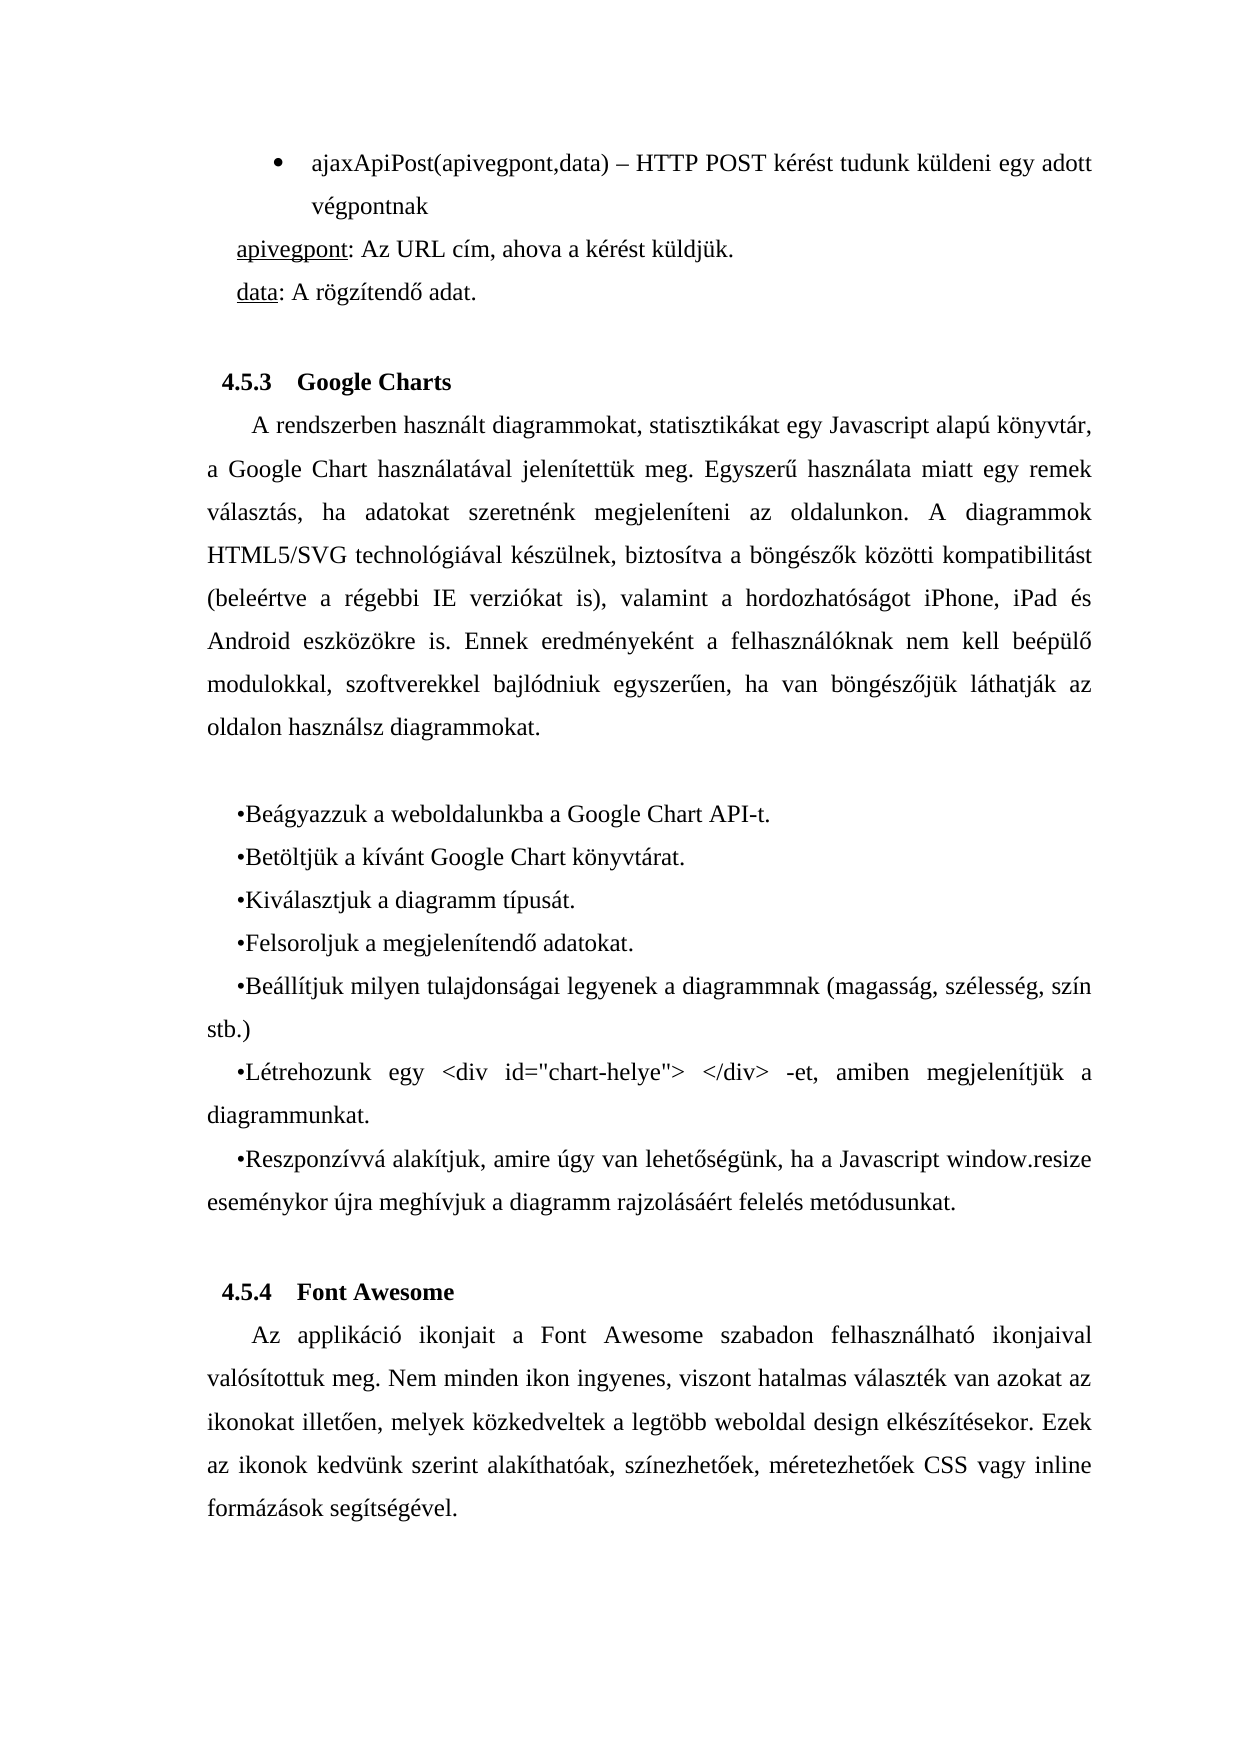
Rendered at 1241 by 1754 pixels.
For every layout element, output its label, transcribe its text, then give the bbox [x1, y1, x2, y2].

subtitle Google Charts [222, 367, 1092, 396]
text •Beágyazzuk a weboldalunkba a Google Chart API-t. [207, 799, 1092, 827]
text •Betöltjük a kívánt Google Chart könyvtárat. [207, 842, 1092, 871]
text data: A rögzítendő adat. [207, 277, 1092, 306]
text A rendszerben használt diagrammokat, statisztikákat egy Javascript alapú könyvtár, a Google Chart használatával jelenítettük meg. Egyszerű használata miatt egy remek választás, ha adatokat szeretnénk megjeleníteni az oldalunkon. A diagrammok HTML5/SVG technológiával készülnek, biztosítva a böngészők közötti kompatibilitást (beleértve a régebbi IE verziókat is), valamint a hordozhatóságot iPhone, iPad és Android eszközökre is. Ennek eredményeként a felhasználóknak nem kell beépülő modulokkal, szoftverekkel bajlódniuk egyszerűen, ha van böngészőjük láthatják az oldalon használsz diagrammokat. [207, 411, 1092, 741]
text •Kiválasztjuk a diagramm típusát. [207, 885, 1092, 914]
text •Felsoroljuk a megjelenítendő adatokat. [207, 928, 1092, 957]
text Az applikáció ikonjait a Font Awesome szabadon felhasználható ikonjaival valósítottuk meg. Nem minden ikon ingyenes, viszont hatalmas választék van azokat az ikonokat illetően, melyek közkedveltek a legtöbb weboldal design elkészítésekor. Ezek az ikonok kedvünk szerint alakíthatóak, színezhetőek, méretezhetőek CSS vagy inline formázások segítségével. [207, 1320, 1092, 1522]
text •Beállítjuk milyen tulajdonságai legyenek a diagrammnak (magasság, szélesség, szín stb.) [207, 971, 1092, 1043]
text apivegpont: Az URL cím, ahova a kérést küldjük. [207, 234, 1092, 263]
text •Létrehozunk egy <div id="chart-helye"> </div> -et, amiben megjelenítjük a diagrammunkat. [207, 1057, 1092, 1129]
text •Reszponzívvá alakítjuk, amire úgy van lehetőségünk, ha a Javascript window.resize eseménykor újra meghívjuk a diagramm rajzolásáért felelés metódusunkat. [207, 1144, 1092, 1216]
list ajaxApiPost(apivegpont,data) – HTTP POST kérést tudunk küldeni egy adott végpontnak [274, 148, 1092, 219]
subtitle Font Awesome [222, 1277, 1092, 1306]
